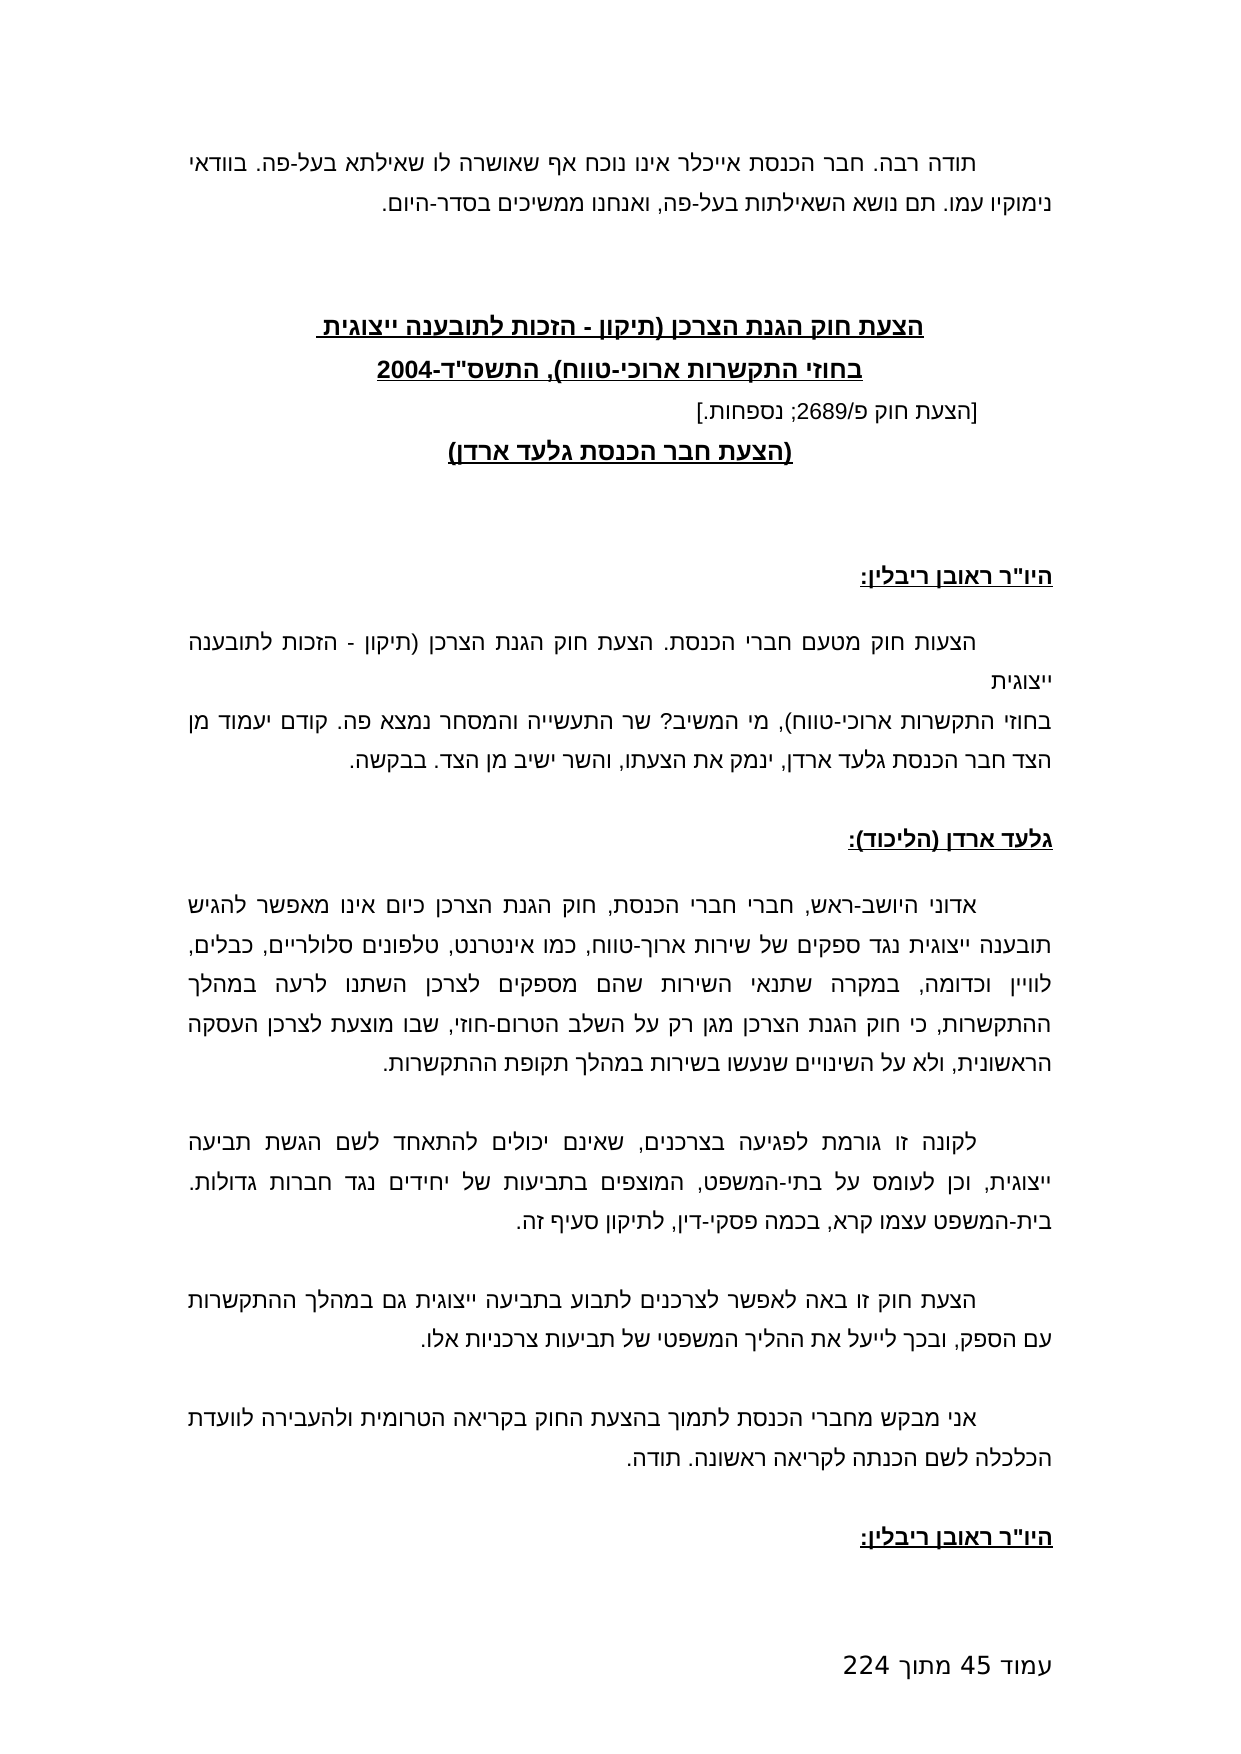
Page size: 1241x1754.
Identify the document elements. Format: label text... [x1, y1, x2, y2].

text (הצעת חבר הכנסת גלעד ארדן) [187, 437, 1053, 466]
text הצעות חוק מטעם חברי הכנסת. הצעת חוק הגנת הצרכן (תיקון - הזכות לתובענה ייצוגית בחוזי התקשרות ארוכי-טווח), מי המשיב? שר התעשייה והמסחר נמצא פה. קודם יעמוד מן הצד חבר הכנסת גלעד ארדן, ינמק את הצעתו, והשר ישיב מן הצד. בבקשה. [187, 629, 1053, 774]
text תודה רבה. חבר הכנסת אייכלר אינו נוכח אף שאושרה לו שאילתא בעל-פה. בוודאי נימוקיו עמו. תם נושא השאילתות בעל-פה, ואנחנו ממשיכים בסדר-היום. [187, 150, 1053, 216]
text לקונה זו גורמת לפגיעה בצרכנים, שאינם יכולים להתאחד לשם הגשת תביעה ייצוגית, וכן לעומס על בתי-המשפט, המוצפים בתביעות של יחידים נגד חברות גדולות. בית-המשפט עצמו קרא, בכמה פסקי-דין, לתיקון סעיף זה. [187, 1129, 1053, 1234]
text אני מבקש מחברי הכנסת לתמוך בהצעת החוק בקריאה הטרומית ולהעבירה לוועדת הכלכלה לשם הכנתה לקריאה ראשונה. תודה. [187, 1405, 1053, 1471]
text הצעת חוק הגנת הצרכן (תיקון - הזכות לתובענה ייצוגית בחוזי התקשרות ארוכי-טווח), התשס"ד-2004 [187, 312, 1053, 383]
text [הצעת חוק פ/2689; נספחות.] [187, 398, 1053, 424]
text היו"ר ראובן ריבלין: [187, 563, 1053, 589]
text אדוני היושב-ראש, חברי חברי הכנסת, חוק הגנת הצרכן כיום אינו מאפשר להגיש תובענה ייצוגית נגד ספקים של שירות ארוך-טווח, כמו אינטרנט, טלפונים סלולריים, כבלים, לוויין וכדומה, במקרה שתנאי השירות שהם מספקים לצרכן השתנו לרעה במהלך ההתקשרות, כי חוק הגנת הצרכן מגן רק על השלב הטרום-חוזי, שבו מוצעת לצרכן העסקה הראשונית, ולא על השינויים שנעשו בשירות במהלך תקופת ההתקשרות. [187, 892, 1053, 1076]
text גלעד ארדן (הליכוד): [187, 826, 1053, 853]
text הצעת חוק זו באה לאפשר לצרכנים לתבוע בתביעה ייצוגית גם במהלך ההתקשרות עם הספק, ובכך לייעל את ההליך המשפטי של תביעות צרכניות אלו. [187, 1287, 1053, 1353]
text היו"ר ראובן ריבלין: [187, 1524, 1053, 1550]
